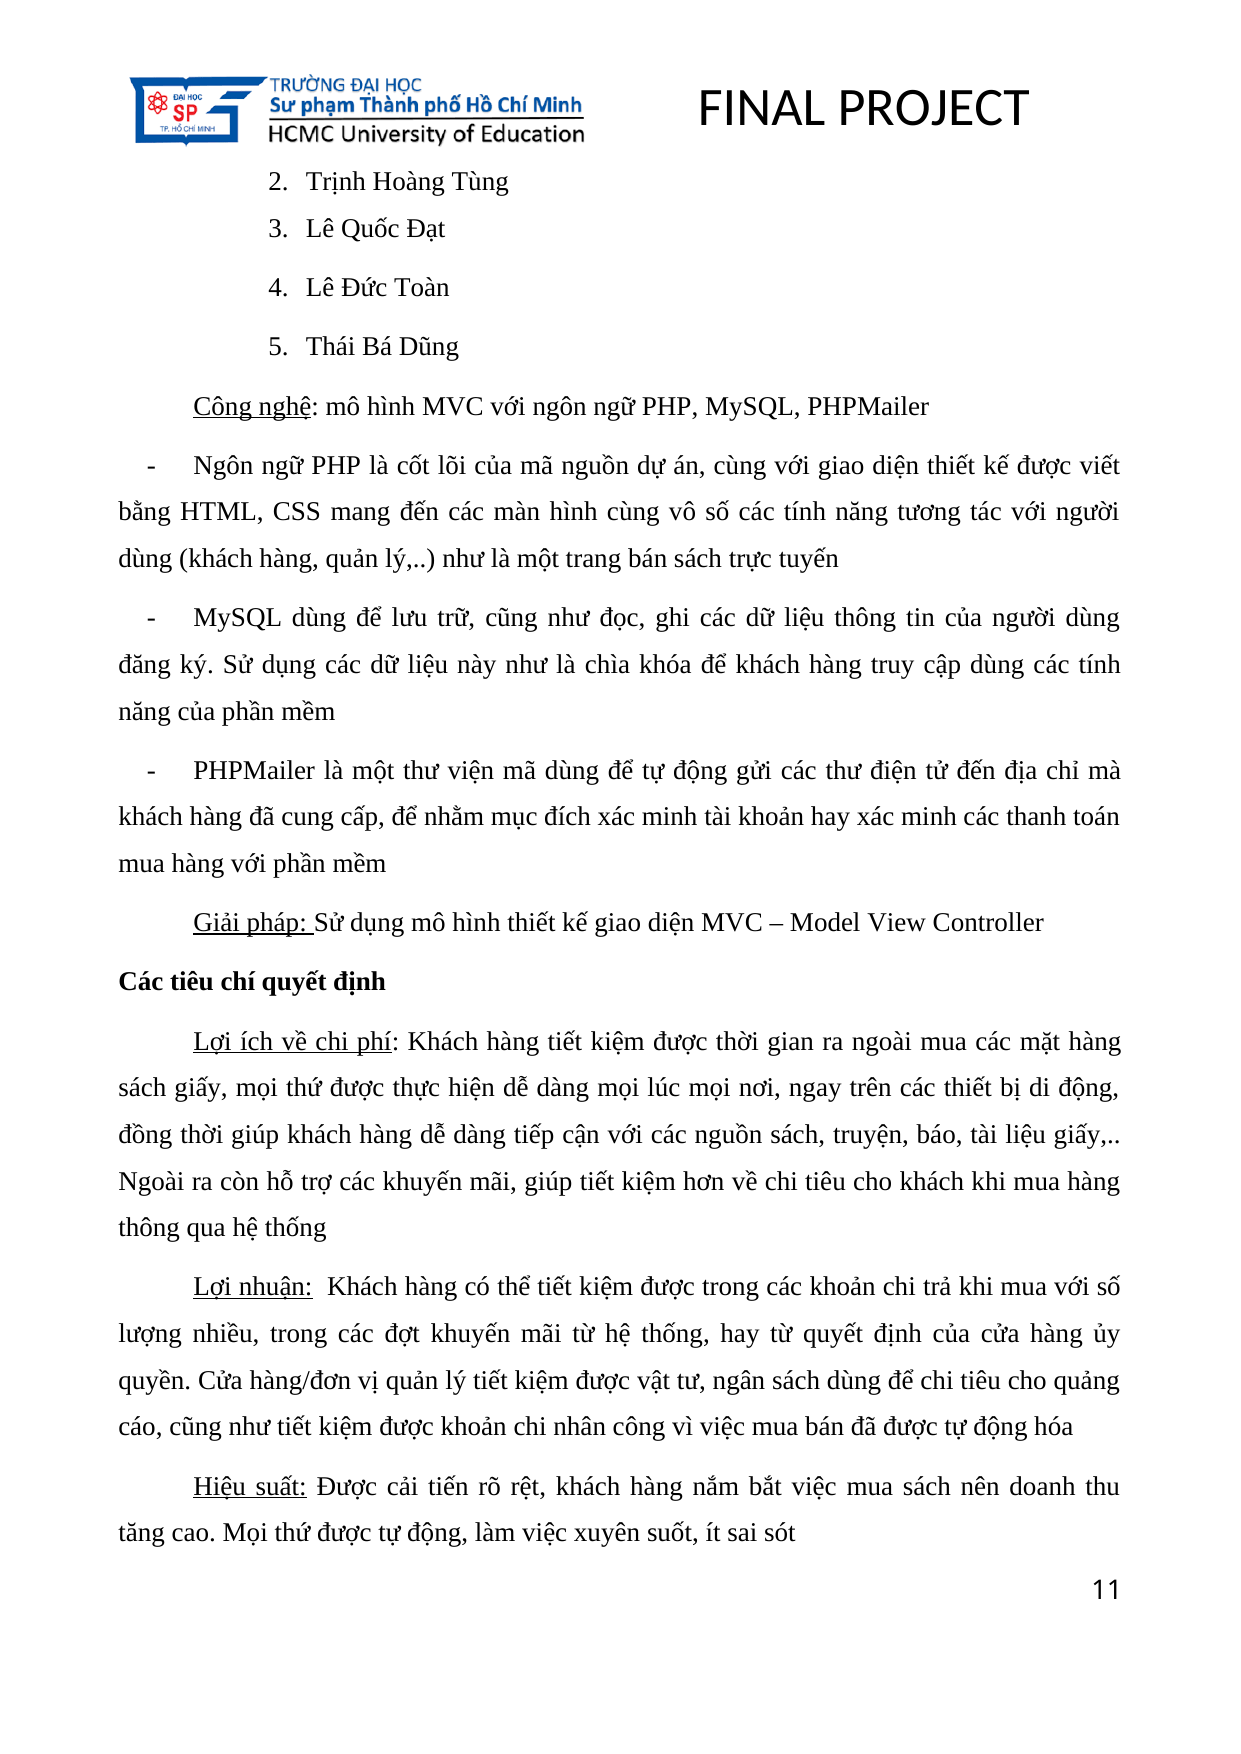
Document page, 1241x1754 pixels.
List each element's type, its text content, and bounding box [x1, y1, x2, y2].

picture [125, 73, 589, 150]
list Lê Quốc Đạt [268, 212, 1122, 243]
list Trịnh Hoàng Tùng [268, 118, 1122, 197]
list Thái Bá Dũng [268, 331, 1122, 362]
list PHPMailer là một thư viện mã dùng để tự động gửi các thư điện tử đến địa chỉ mà khách hàng đã cung cấp, để nhằm mục đích xác minh tài khoản hay xác minh các thanh toán mua hàng với phần mềm [118, 754, 1122, 878]
text Lợi ích về chi phí: Khách hàng tiết kiệm được thời gian ra ngoài mua các mặt hàng sách giấy, mọi thứ được thực hiện dễ dàng mọi lúc mọi nơi, ngay trên các thiết bị di động, đồng thời giúp khách hàng dễ dàng tiếp cận với các nguồn sách, truyện, báo, tài liệu giấy,.. Ngoài ra còn hỗ trợ các khuyến mãi, giúp tiết kiệm hơn về chi tiêu cho khách khi mua hàng thông qua hệ thống [118, 1025, 1122, 1242]
list MySQL dùng để lưu trữ, cũng như đọc, ghi các dữ liệu thông tin của người dùng đăng ký. Sử dụng các dữ liệu này như là chìa khóa để khách hàng truy cập dùng các tính năng của phần mềm [118, 601, 1122, 726]
text Lợi nhuận: Khách hàng có thể tiết kiệm được trong các khoản chi trả khi mua với số lượng nhiều, trong các đợt khuyến mãi từ hệ thống, hay từ quyết định của cửa hàng ủy quyền. Cửa hàng/đơn vị quản lý tiết kiệm được vật tư, ngân sách dùng để chi tiêu cho quảng cáo, cũng như tiết kiệm được khoản chi nhân công vì việc mua bán đã được tự động hóa [118, 1271, 1122, 1442]
text Giải pháp: Sử dụng mô hình thiết kế giao diện MVC – Model View Controller [118, 906, 1122, 937]
text Các tiêu chí quyết định [118, 966, 1122, 997]
text Hiệu suất: Được cải tiến rõ rệt, khách hàng nắm bắt việc mua sách nên doanh thu tăng cao. Mọi thứ được tự động, làm việc xuyên suốt, ít sai sót [118, 1470, 1122, 1547]
list Ngôn ngữ PHP là cốt lõi của mã nguồn dự án, cùng với giao diện thiết kế được viết bằng HTML, CSS mang đến các màn hình cùng vô số các tính năng tương tác với người dùng (khách hàng, quản lý,..) như là một trang bán sách trực tuyến [118, 449, 1122, 573]
text Công nghệ: mô hình MVC với ngôn ngữ PHP, MySQL, PHPMailer [118, 390, 1122, 421]
list Lê Đức Toàn [268, 271, 1122, 302]
